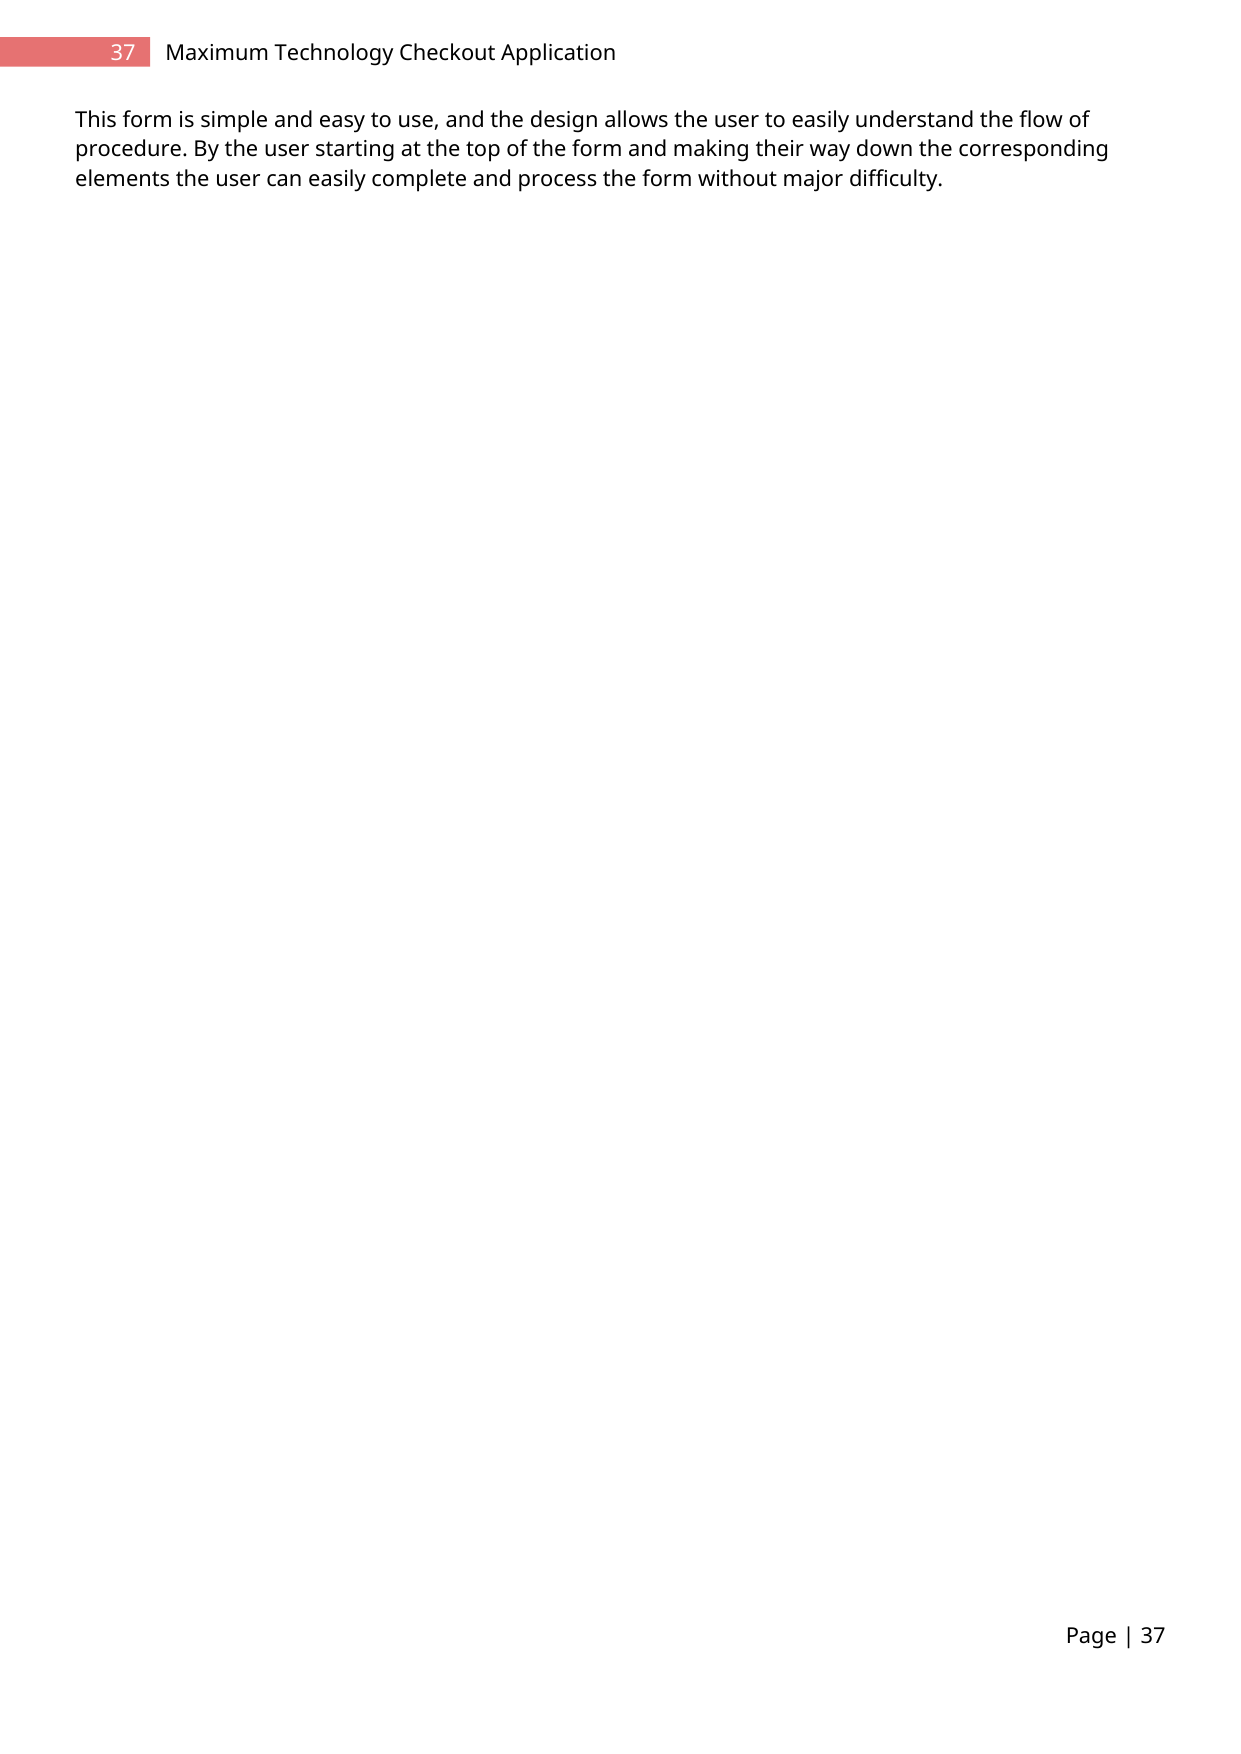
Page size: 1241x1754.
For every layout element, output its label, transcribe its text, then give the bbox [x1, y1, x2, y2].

text This form is simple and easy to use, and the design allows the user to easily understand the flow of procedure. By the user starting at the top of the form and making their way down the corresponding elements the user can easily complete and process the form without major difficulty. [75, 104, 1165, 193]
